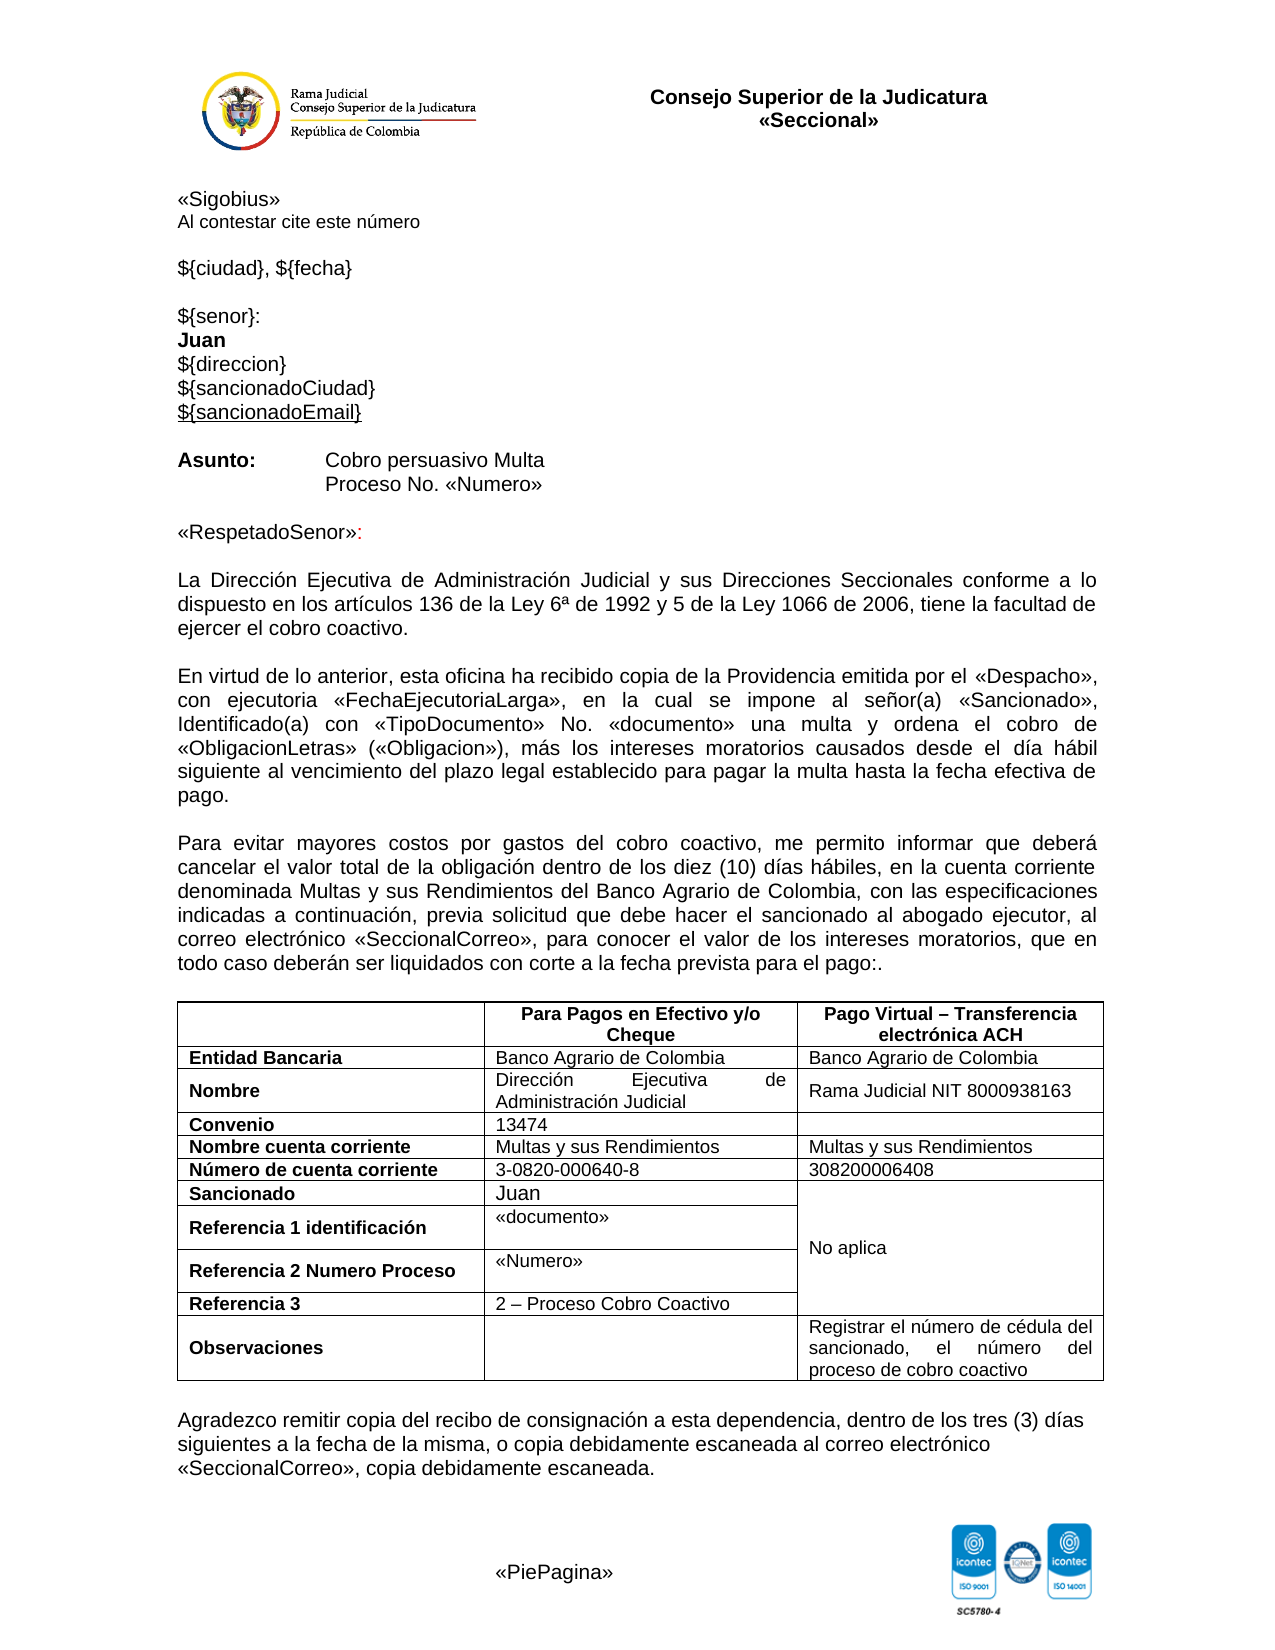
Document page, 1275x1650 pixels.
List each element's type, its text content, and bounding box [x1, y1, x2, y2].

picture [196, 65, 482, 158]
table_cell 3-0820-000640-8 [485, 1159, 797, 1180]
text ${ciudad}, ${fecha} [177, 256, 1098, 280]
table_cell Multas y sus Rendimientos [798, 1136, 1103, 1157]
table_cell 13474 [485, 1113, 797, 1135]
table_cell Referencia 2 Numero Proceso [178, 1250, 484, 1292]
text Para evitar mayores costos por gastos del cobro coactivo, me permito informar que deberá cancelar el valor total de la obligación dentro de los diez (10) días hábiles, en la cuenta corriente denominada Multas y sus Rendimientos del Banco Agrario de Colombia, con las especificaciones indicadas a continuación, previa solicitud que debe hacer el sancionado al abogado ejecutor, al correo electrónico «SeccionalCorreo», para conocer el valor de los intereses moratorios, que en todo caso deberán ser liquidados con corte a la fecha prevista para el pago:. [177, 831, 1098, 975]
table_cell Convenio [178, 1113, 484, 1135]
picture [946, 1522, 1102, 1622]
table_cell Banco Agrario de Colombia [798, 1047, 1103, 1068]
table_header Para Pagos en Efectivo y/o Cheque [485, 1003, 797, 1046]
table_cell Banco Agrario de Colombia [485, 1047, 797, 1068]
text «RespetadoSenor»: [177, 520, 1098, 544]
text Agradezco remitir copia del recibo de consignación a esta dependencia, dentro de los tres (3) días siguientes a la fecha de la misma, o copia debidamente escaneada al correo electrónico «SeccionalCorreo», copia debidamente escaneada. [177, 1408, 1098, 1479]
text La Dirección Ejecutiva de Administración Judicial y sus Direcciones Seccionales conforme a lo dispuesto en los artículos 136 de la Ley 6ª de 1992 y 5 de la Ley 1066 de 2006, tiene la facultad de ejercer el cobro coactivo. [177, 568, 1098, 639]
table_cell No aplica [798, 1181, 1103, 1314]
table_cell Registrar el número de cédula del sancionado, el número del proceso de cobro coactivo [798, 1316, 1103, 1380]
text Al contestar cite este número [177, 211, 1098, 232]
table_cell «documento» [485, 1206, 797, 1248]
table_cell Nombre cuenta corriente [178, 1136, 484, 1157]
text Proceso No. «Numero» [251, 472, 1098, 496]
text «Sigobius» [177, 187, 1098, 211]
table_cell Entidad Bancaria [178, 1047, 484, 1068]
table_cell Observaciones [178, 1316, 484, 1380]
table_header [178, 1003, 484, 1046]
table_cell Dirección Ejecutiva de Administración Judicial [485, 1069, 797, 1112]
table_cell Referencia 1 identificación [178, 1206, 484, 1248]
table_cell Número de cuenta corriente [178, 1159, 484, 1180]
text ${senor}: [177, 304, 1098, 328]
table_cell 308200006408 [798, 1159, 1103, 1180]
text Asunto: Cobro persuasivo Multa [177, 448, 1098, 472]
table_cell Sancionado [178, 1181, 484, 1205]
table_cell Referencia 3 [178, 1293, 484, 1314]
text En virtud de lo anterior, esta oficina ha recibido copia de la Providencia emitida por el «Despacho», con ejecutoria «FechaEjecutoriaLarga», en la cual se impone al señor(a) «Sancionado», Identificado(a) con «TipoDocumento» No. «documento» una multa y ordena el cobro de «ObligacionLetras» («Obligacion»), más los intereses moratorios causados desde el día hábil siguiente al vencimiento del plazo legal establecido para pagar la multa hasta la fecha efectiva de pago. [177, 663, 1098, 807]
text Juan [177, 328, 1098, 352]
table_header Pago Virtual – Transferencia electrónica ACH [798, 1003, 1103, 1046]
table_cell Rama Judicial NIT 8000938163 [798, 1069, 1103, 1112]
table_cell [798, 1113, 1103, 1135]
table_cell [485, 1316, 797, 1380]
table_cell Juan [485, 1181, 797, 1205]
table_cell «Numero» [485, 1250, 797, 1292]
text ${direccion} [177, 352, 1098, 376]
text ${sancionadoCiudad} [177, 376, 1098, 400]
text ${sancionadoEmail} [177, 400, 1098, 424]
table_cell Nombre [178, 1069, 484, 1112]
table_cell Multas y sus Rendimientos [485, 1136, 797, 1157]
table_cell 2 – Proceso Cobro Coactivo [485, 1293, 797, 1314]
